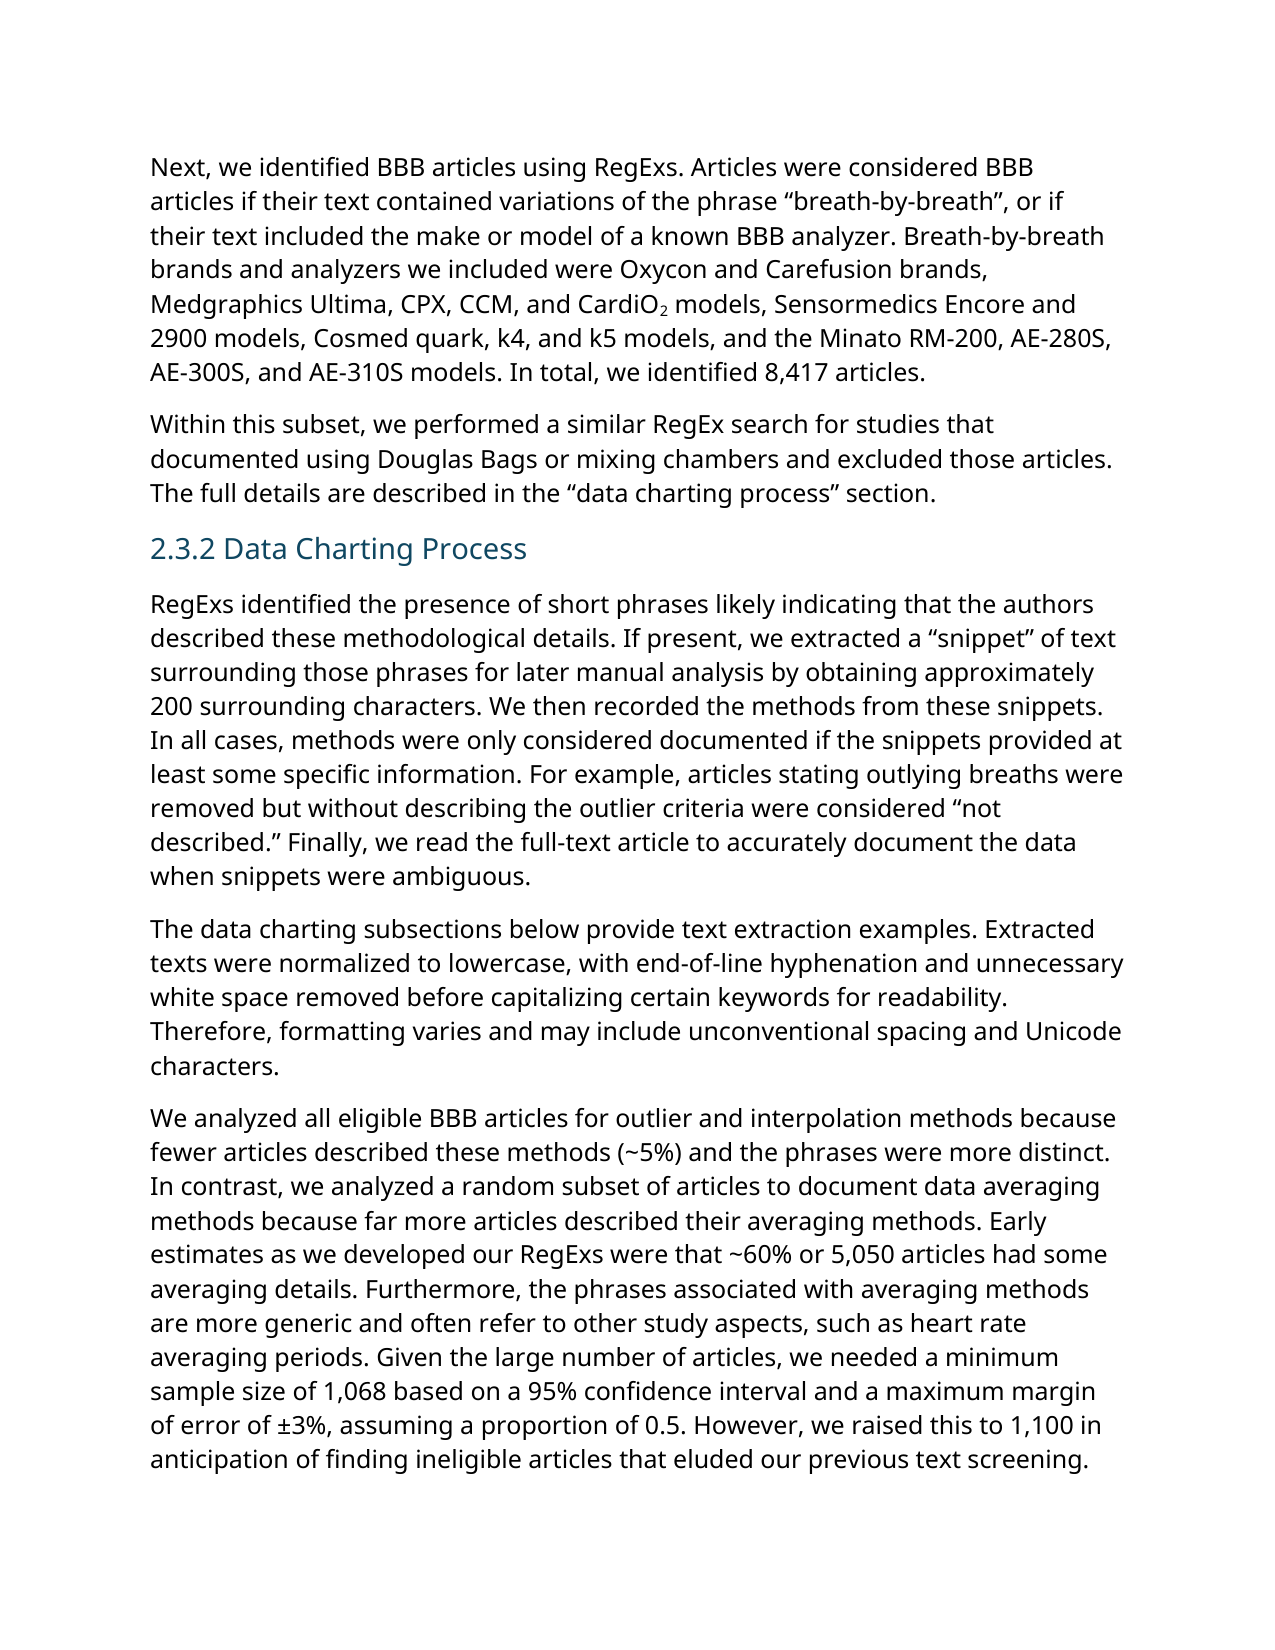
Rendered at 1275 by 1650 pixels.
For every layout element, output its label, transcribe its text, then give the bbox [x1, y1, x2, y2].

text RegExs identified the presence of short phrases likely indicating that the authors described these methodological details. If present, we extracted a “snippet” of text surrounding those phrases for later manual analysis by obtaining approximately 200 surrounding characters. We then recorded the methods from these snippets. In all cases, methods were only considered documented if the snippets provided at least some specific information. For example, articles stating outlying breaths were removed but without describing the outlier criteria were considered “not described.” Finally, we read the full-text article to accurately document the data when snippets were ambiguous. [150, 587, 1125, 893]
subtitle 2.3.2 Data Charting Process [150, 528, 1125, 568]
text The data charting subsections below provide text extraction examples. Extracted texts were normalized to lowercase, with end-of-line hyphenation and unnecessary white space removed before capitalizing certain keywords for readability. Therefore, formatting varies and may include unconventional spacing and Unicode characters. [150, 912, 1125, 1082]
text Next, we identified BBB articles using RegExs. Articles were considered BBB articles if their text contained variations of the phrase “breath-by-breath”, or if their text included the make or model of a known BBB analyzer. Breath-by-breath brands and analyzers we included were Oxycon and Carefusion brands, Medgraphics Ultima, CPX, CCM, and CardiO2 models, Sensormedics Encore and 2900 models, Cosmed quark, k4, and k5 models, and the Minato RM-200, AE-280S, AE-300S, and AE-310S models. In total, we identified 8,417 articles. [150, 150, 1125, 388]
text Within this subset, we performed a similar RegEx search for studies that documented using Douglas Bags or mixing chambers and excluded those articles. The full details are described in the “data charting process” section. [150, 407, 1125, 509]
